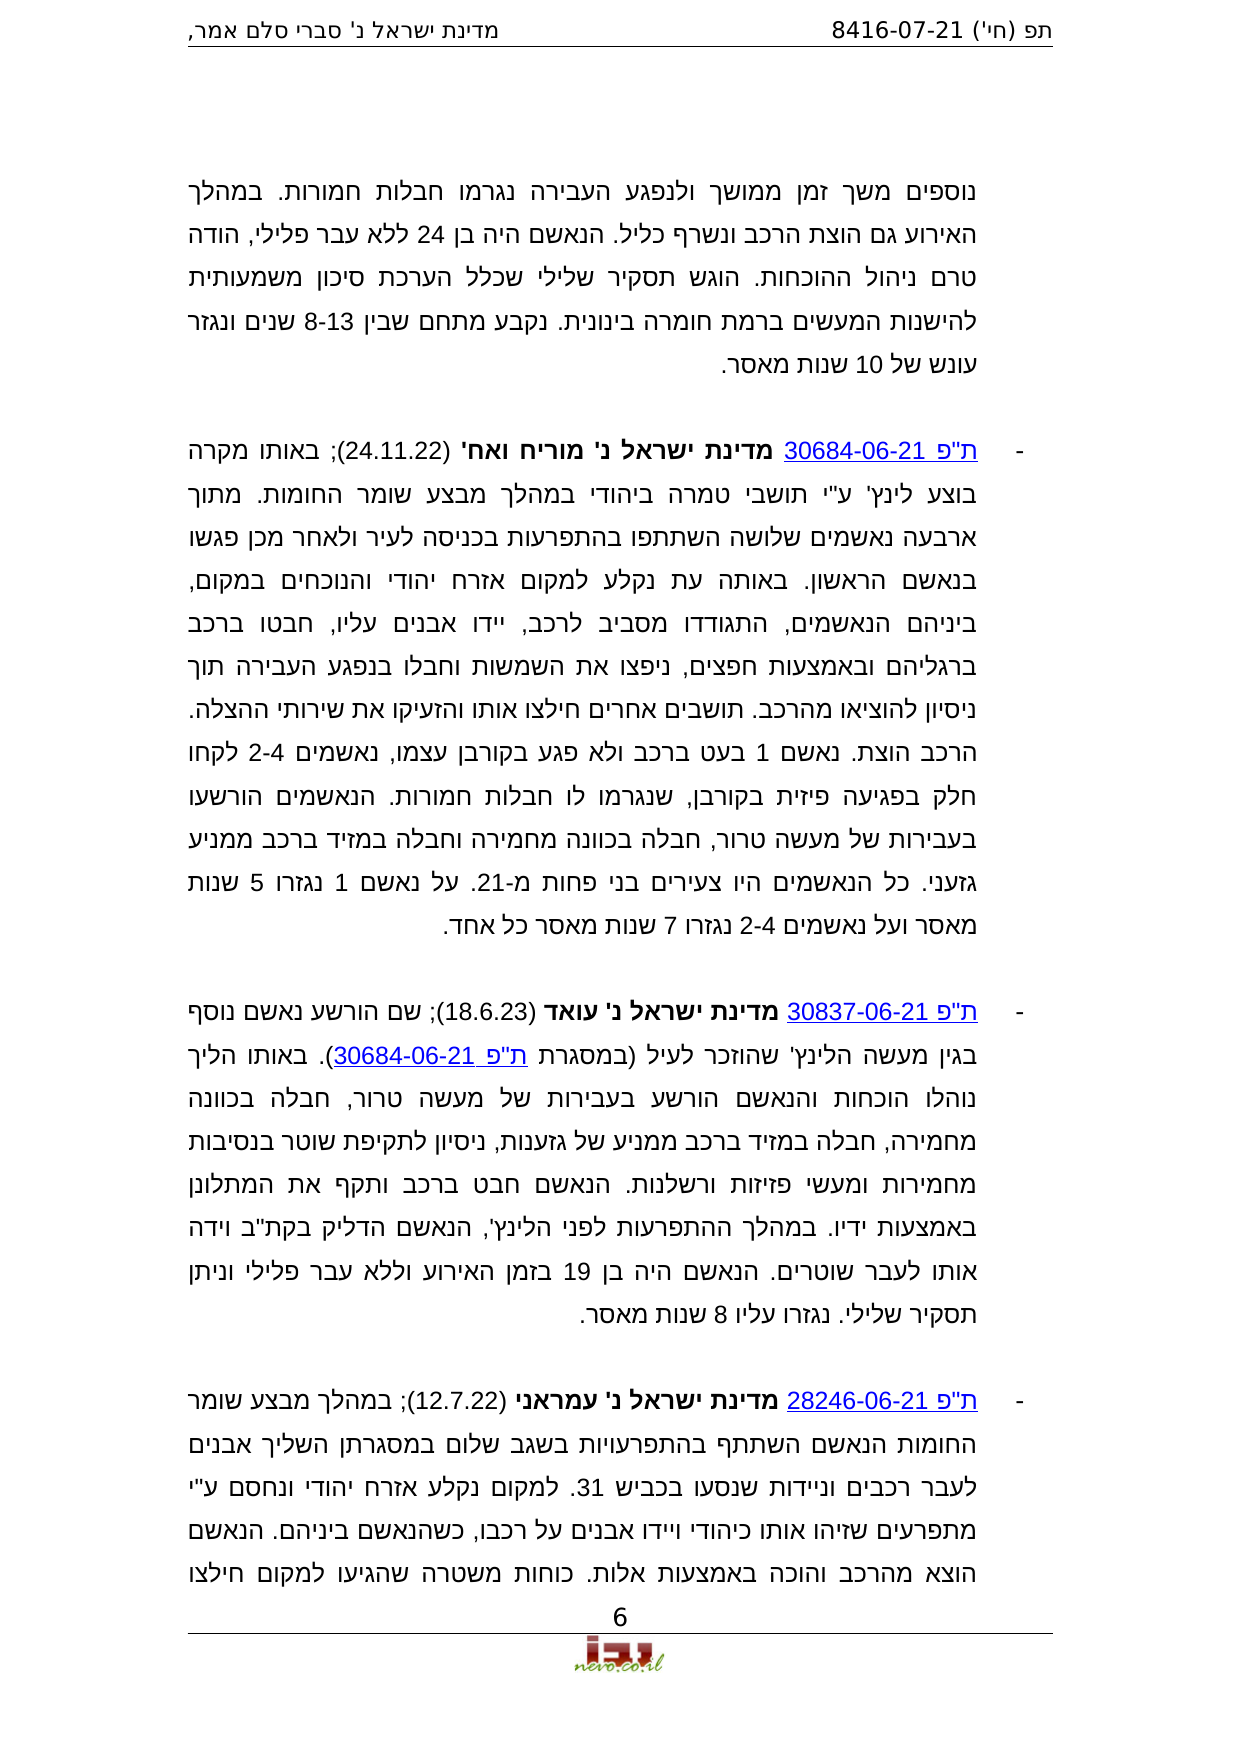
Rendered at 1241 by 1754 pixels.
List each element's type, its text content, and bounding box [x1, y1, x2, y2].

list ת"פ 30684-06-21 מדינת ישראל נ' מוריח ואח' (24.11.22); באותו מקרה בוצע לינץ' ע"י תושבי טמרה ביהודי במהלך מבצע שומר החומות. מתוך ארבעה נאשמים שלושה השתתפו בהתפרעות בכניסה לעיר ולאחר מכן פגשו בנאשם הראשון. באותה עת נקלע למקום אזרח יהודי והנוכחים במקום, ביניהם הנאשמים, התגודדו מסביב לרכב, יידו אבנים עליו, חבטו ברכב ברגליהם ובאמצעות חפצים, ניפצו את השמשות וחבלו בנפגע העבירה תוך ניסיון להוציאו מהרכב. תושבים אחרים חילצו אותו והזעיקו את שירותי ההצלה. הרכב הוצת. נאשם 1 בעט ברכב ולא פגע בקורבן עצמו, נאשמים 2-4 לקחו חלק בפגיעה פיזית בקורבן, שנגרמו לו חבלות חמורות. הנאשמים הורשעו בעבירות של מעשה טרור, חבלה בכוונה מחמירה וחבלה במזיד ברכב ממניע גזעני. כל הנאשמים היו צעירים בני פחות מ-21. על נאשם 1 נגזרו 5 שנות מאסר ועל נאשמים 2-4 נגזרו 7 שנות מאסר כל אחד. [187, 436, 1015, 940]
list ת"פ 30837-06-21 מדינת ישראל נ' עואד (18.6.23); שם הורשע נאשם נוסף בגין מעשה הלינץ' שהוזכר לעיל (במסגרת ת"פ 30684-06-21). באותו הליך נוהלו הוכחות והנאשם הורשע בעבירות של מעשה טרור, חבלה בכוונה מחמירה, חבלה במזיד ברכב ממניע של גזענות, ניסיון לתקיפת שוטר בנסיבות מחמירות ומעשי פזיזות ורשלנות. הנאשם חבט ברכב ותקף את המתלונן באמצעות ידיו. במהלך ההתפרעות לפני הלינץ', הנאשם הדליק בקת"ב וידה אותו לעבר שוטרים. הנאשם היה בן 19 בזמן האירוע וללא עבר פלילי וניתן תסקיר שלילי. נגזרו עליו 8 שנות מאסר. [187, 997, 1015, 1328]
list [187, 1386, 1015, 1588]
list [187, 177, 1015, 378]
picture [574, 1635, 666, 1673]
